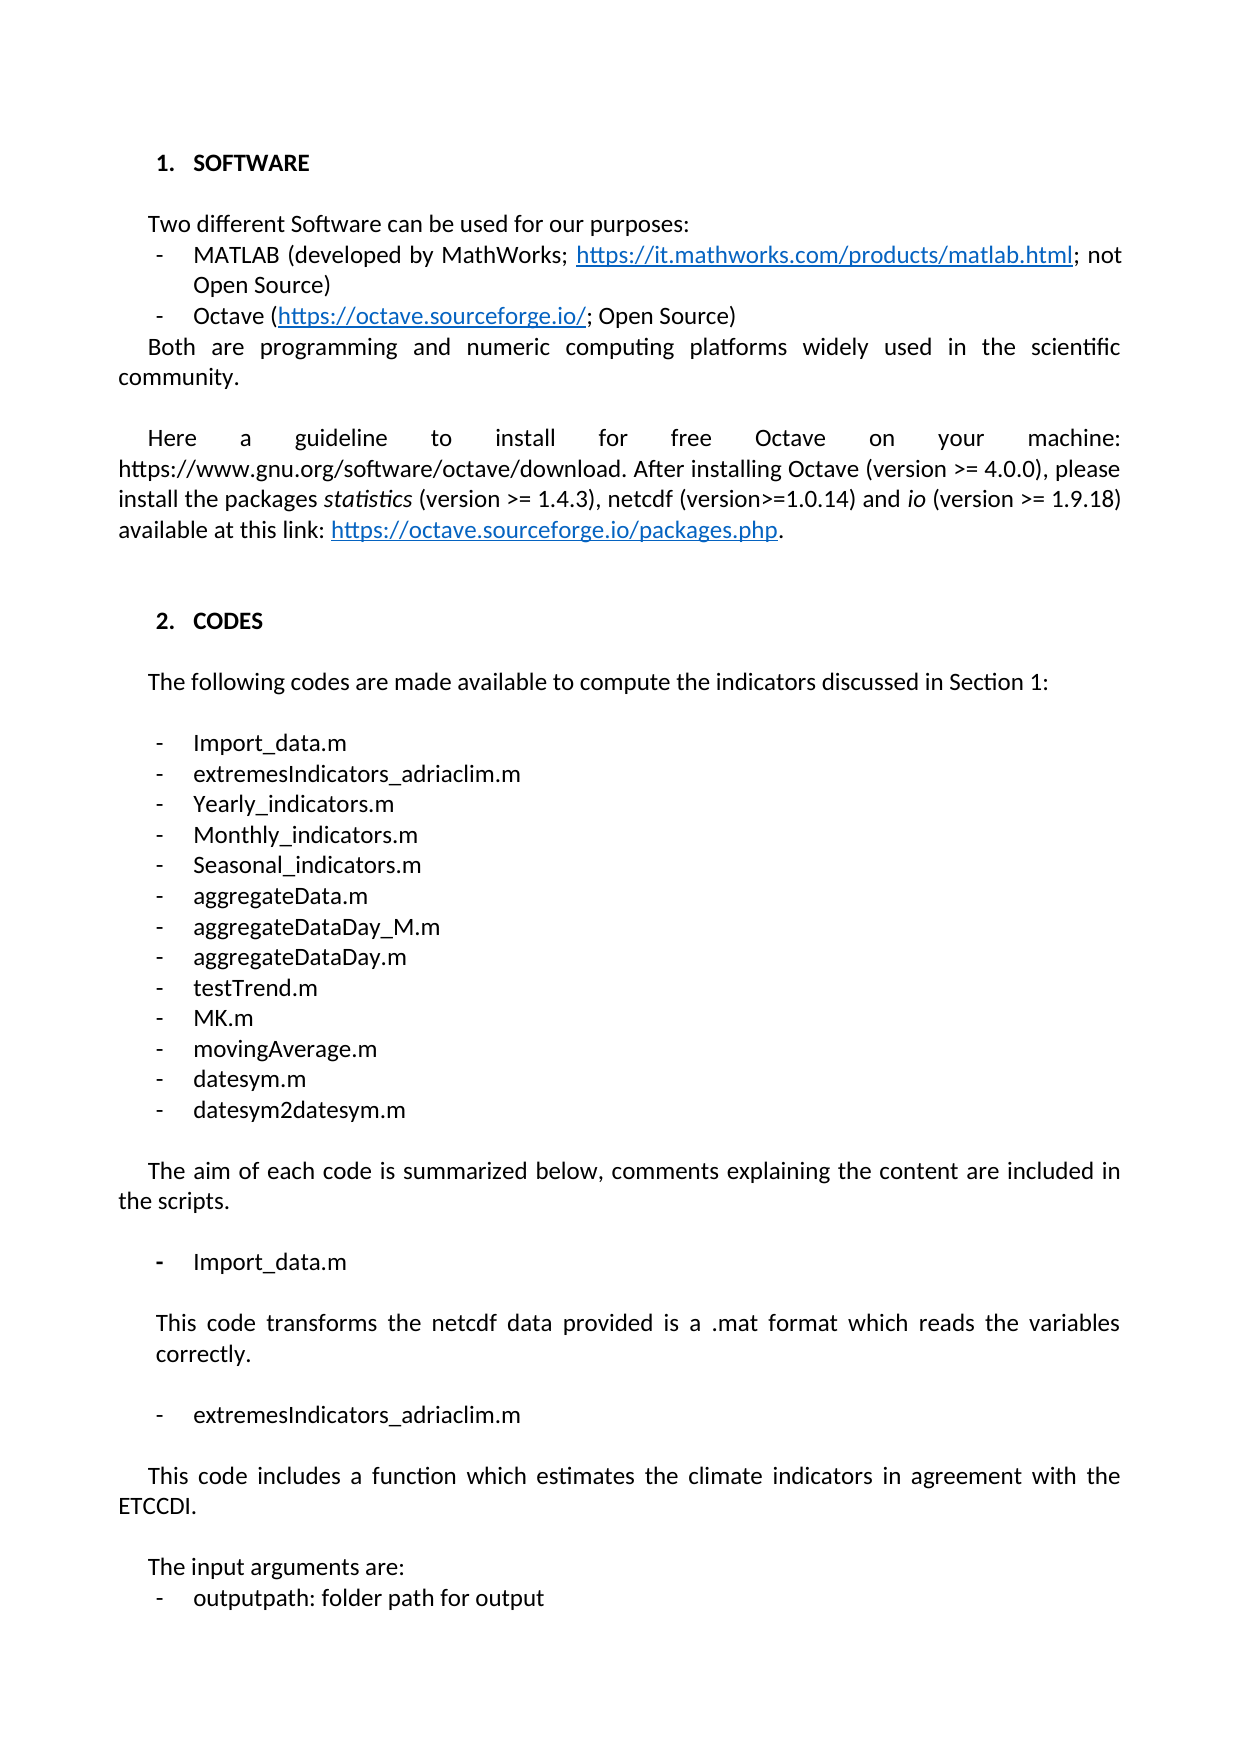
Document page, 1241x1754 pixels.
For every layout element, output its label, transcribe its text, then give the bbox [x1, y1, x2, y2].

list Yearly_indicators.m [156, 788, 1122, 819]
list Seasonal_indicators.m [156, 849, 1122, 880]
list SOFTWARE [156, 148, 1122, 178]
list Both are programming and numeric computing platforms widely used in the scientific community. [118, 331, 1122, 392]
list datesym2datesym.m [156, 1094, 1122, 1124]
list CODES [156, 605, 1122, 636]
text The aim of each code is summarized below, comments explaining the content are included in the scripts. [118, 1155, 1122, 1216]
list Two different Software can be used for our purposes: [118, 209, 1122, 239]
list Octave (https://octave.sourceforge.io/; Open Source) [156, 300, 1122, 331]
list datesym.m [156, 1063, 1122, 1094]
list aggregateDataDay_M.m [156, 911, 1122, 941]
list Here a guideline to install for free Octave on your machine: https://www.gnu.org/software/octave/download. After installing Octave (version >= 4.0.0), please install the packages statistics (version >= 1.4.3), netcdf (version>=1.0.14) and io (version >= 1.9.18) available at this link: https://octave.sourceforge.io/packages.php. [118, 422, 1122, 544]
text The input arguments are: [118, 1552, 1122, 1582]
list Monthly_indicators.m [156, 819, 1122, 849]
list MK.m [156, 1002, 1122, 1033]
text This code transforms the netcdf data provided is a .mat format which reads the variables correctly. [156, 1307, 1122, 1368]
list Import_data.m [156, 727, 1122, 758]
list movingAverage.m [156, 1033, 1122, 1063]
list Import_data.m [156, 1246, 1122, 1277]
list extremesIndicators_adriaclim.m [156, 1399, 1122, 1429]
text This code includes a function which estimates the climate indicators in agreement with the ETCCDI. [118, 1460, 1122, 1521]
list MATLAB (developed by MathWorks; https://it.mathworks.com/products/matlab.html; not Open Source) [156, 239, 1122, 300]
list aggregateData.m [156, 880, 1122, 911]
list The following codes are made available to compute the indicators discussed in Section 1: [118, 666, 1122, 697]
list outputpath: folder path for output [156, 1582, 1122, 1613]
list extremesIndicators_adriaclim.m [156, 758, 1122, 788]
list testTrend.m [156, 972, 1122, 1002]
list aggregateDataDay.m [156, 941, 1122, 972]
